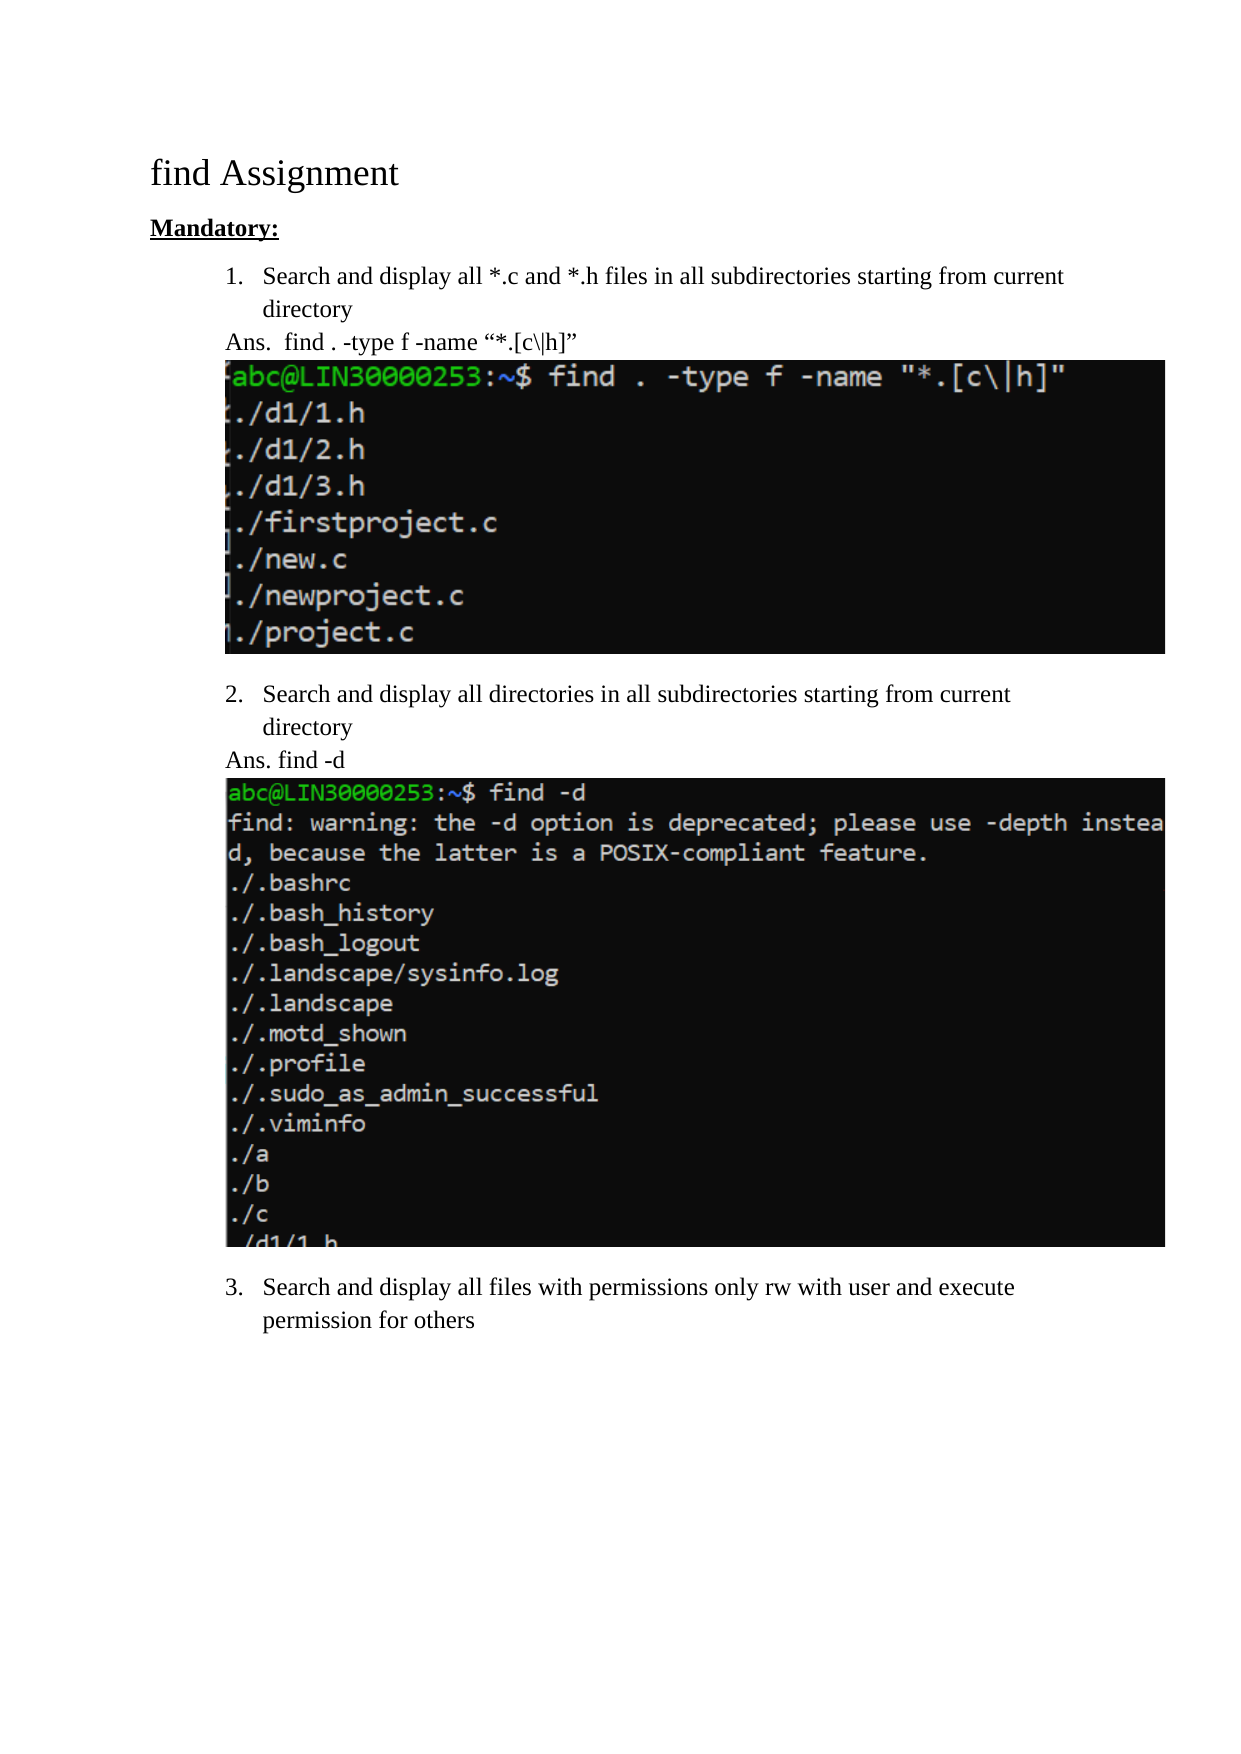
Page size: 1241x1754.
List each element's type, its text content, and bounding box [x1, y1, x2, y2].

list Search and display all *.c and *.h files in all subdirectories starting from current directory [225, 261, 1090, 323]
picture [225, 778, 1166, 1247]
list Search and display all directories in all subdirectories starting from current directory [225, 679, 1090, 741]
text Ans. find . -type f -name “*.[c\|h]” [225, 327, 1090, 360]
text Mandatory: [150, 213, 1090, 242]
text Ans. find -d [225, 745, 1090, 778]
picture [225, 360, 1166, 654]
text find Assignment [150, 150, 1090, 193]
list Search and display all files with permissions only rw with user and execute permission for others [225, 1272, 1090, 1334]
